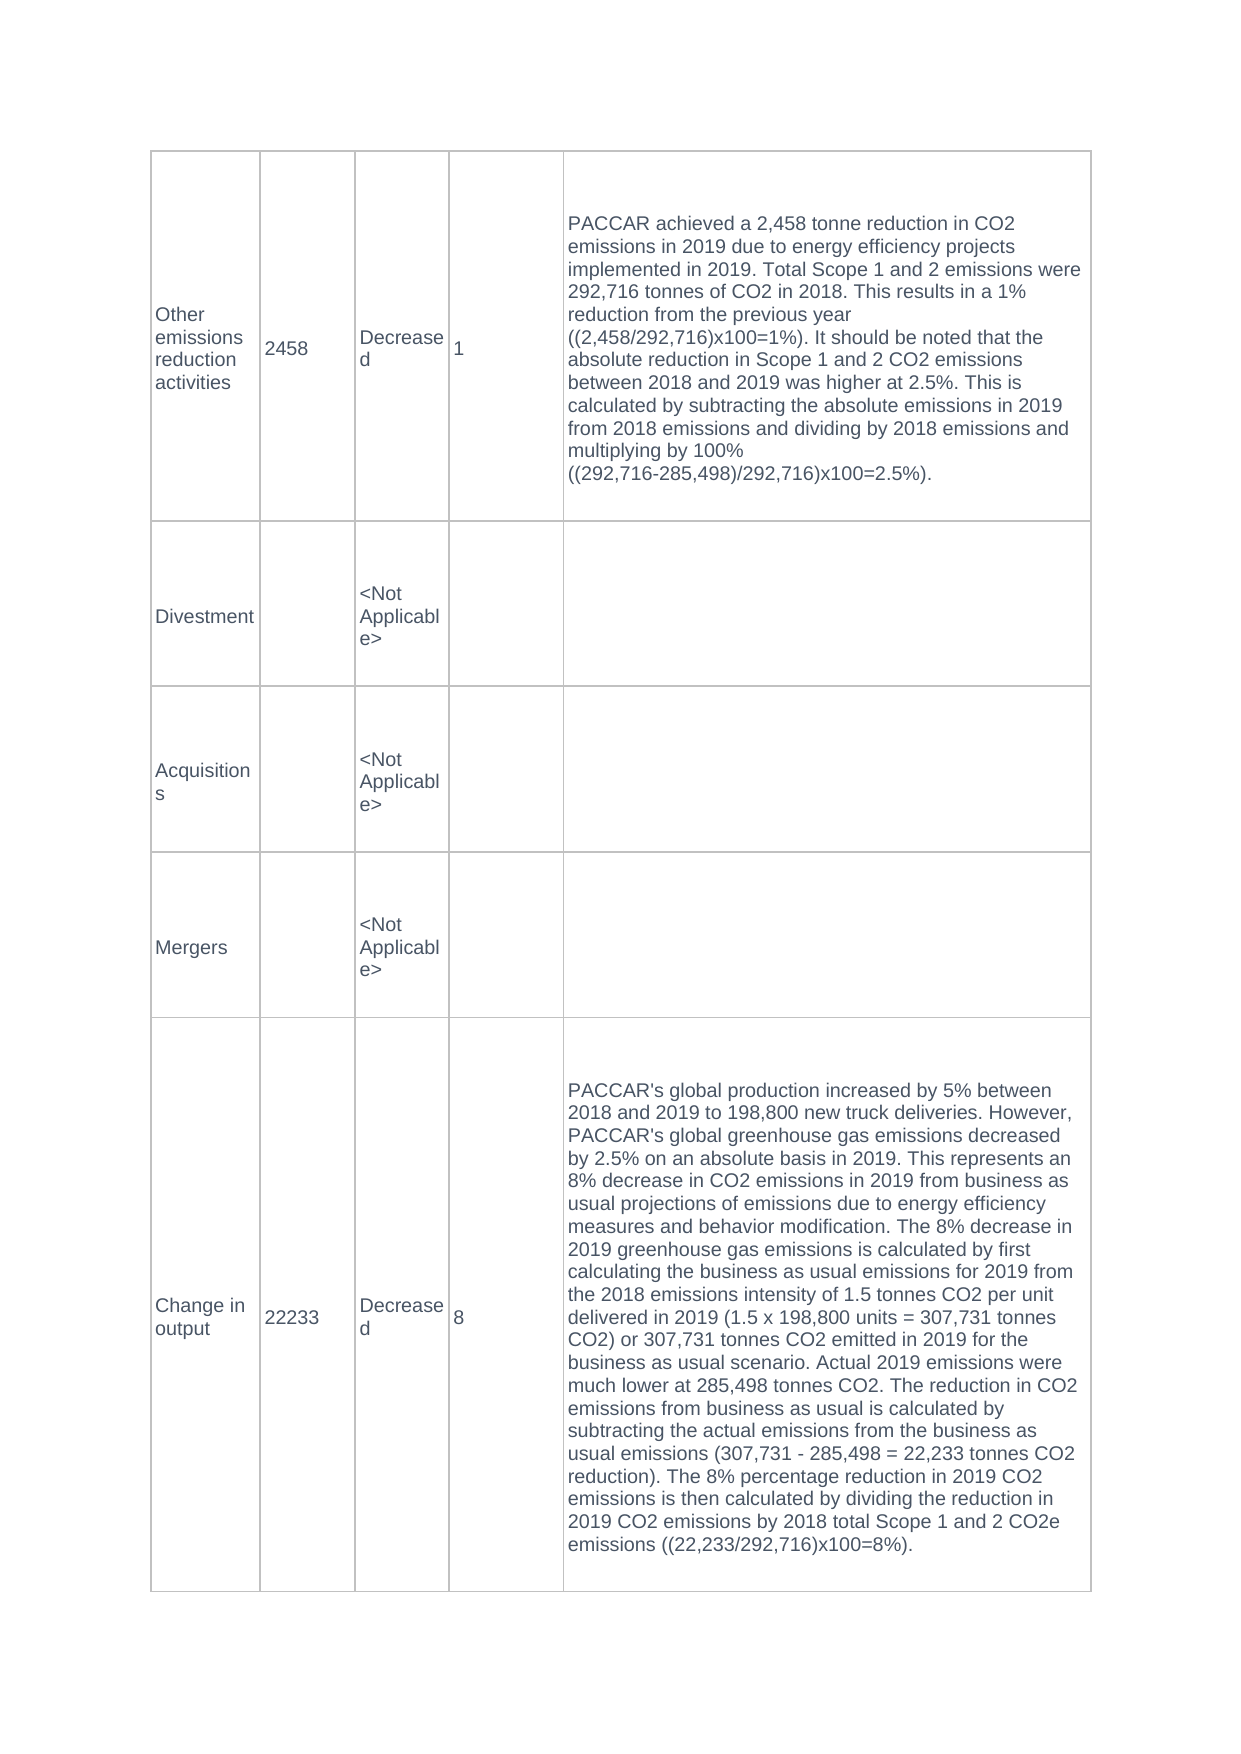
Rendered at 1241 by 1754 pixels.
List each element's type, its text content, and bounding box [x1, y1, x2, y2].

table_cell 2458 [261, 152, 354, 520]
table_cell <Not Applicable> [356, 687, 448, 851]
table_cell 8 [450, 1018, 563, 1591]
table_cell [564, 853, 1090, 1016]
table_cell PACCAR's global production increased by 5% between 2018 and 2019 to 198,800 new truck deliveries. However, PACCAR's global greenhouse gas emissions decreased by 2.5% on an absolute basis in 2019. This represents an 8% decrease in CO2 emissions in 2019 from business as usual projections of emissions due to energy efficiency measures and behavior modification. The 8% decrease in 2019 greenhouse gas emissions is calculated by first calculating the business as usual emissions for 2019 from the 2018 emissions intensity of 1.5 tonnes CO2 per unit delivered in 2019 (1.5 x 198,800 units = 307,731 tonnes CO2) or 307,731 tonnes CO2 emitted in 2019 for the business as usual scenario. Actual 2019 emissions were much lower at 285,498 tonnes CO2. The reduction in CO2 emissions from business as usual is calculated by subtracting the actual emissions from the business as usual emissions (307,731 - 285,498 = 22,233 tonnes CO2 reduction). The 8% percentage reduction in 2019 CO2 emissions is then calculated by dividing the reduction in 2019 CO2 emissions by 2018 total Scope 1 and 2 CO2e emissions ((22,233/292,716)x100=8%). [564, 1018, 1090, 1591]
table_cell [261, 687, 354, 851]
table_cell [564, 522, 1090, 685]
table_cell Change in output [152, 1018, 259, 1591]
table_cell Decreased [356, 152, 448, 520]
table_cell PACCAR achieved a 2,458 tonne reduction in CO2 emissions in 2019 due to energy efficiency projects implemented in 2019. Total Scope 1 and 2 emissions were 292,716 tonnes of CO2 in 2018. This results in a 1% reduction from the previous year ((2,458/292,716)x100=1%). It should be noted that the absolute reduction in Scope 1 and 2 CO2 emissions between 2018 and 2019 was higher at 2.5%. This is calculated by subtracting the absolute emissions in 2019 from 2018 emissions and dividing by 2018 emissions and multiplying by 100% ((292,716-285,498)/292,716)x100=2.5%). [564, 152, 1090, 520]
table_cell Mergers [152, 853, 259, 1016]
table_cell Acquisitions [152, 687, 259, 851]
table_cell <Not Applicable> [356, 853, 448, 1016]
table_cell Divestment [152, 522, 259, 685]
table_cell [450, 687, 563, 851]
table_cell <Not Applicable> [356, 522, 448, 685]
table_cell [261, 853, 354, 1016]
table_cell 1 [450, 152, 563, 520]
table_cell [564, 687, 1090, 851]
table_cell 22233 [261, 1018, 354, 1591]
table_cell [450, 522, 563, 685]
table_cell [450, 853, 563, 1016]
table_cell [261, 522, 354, 685]
table_cell Decreased [356, 1018, 448, 1591]
table_cell Other emissions reduction activities [152, 152, 259, 520]
